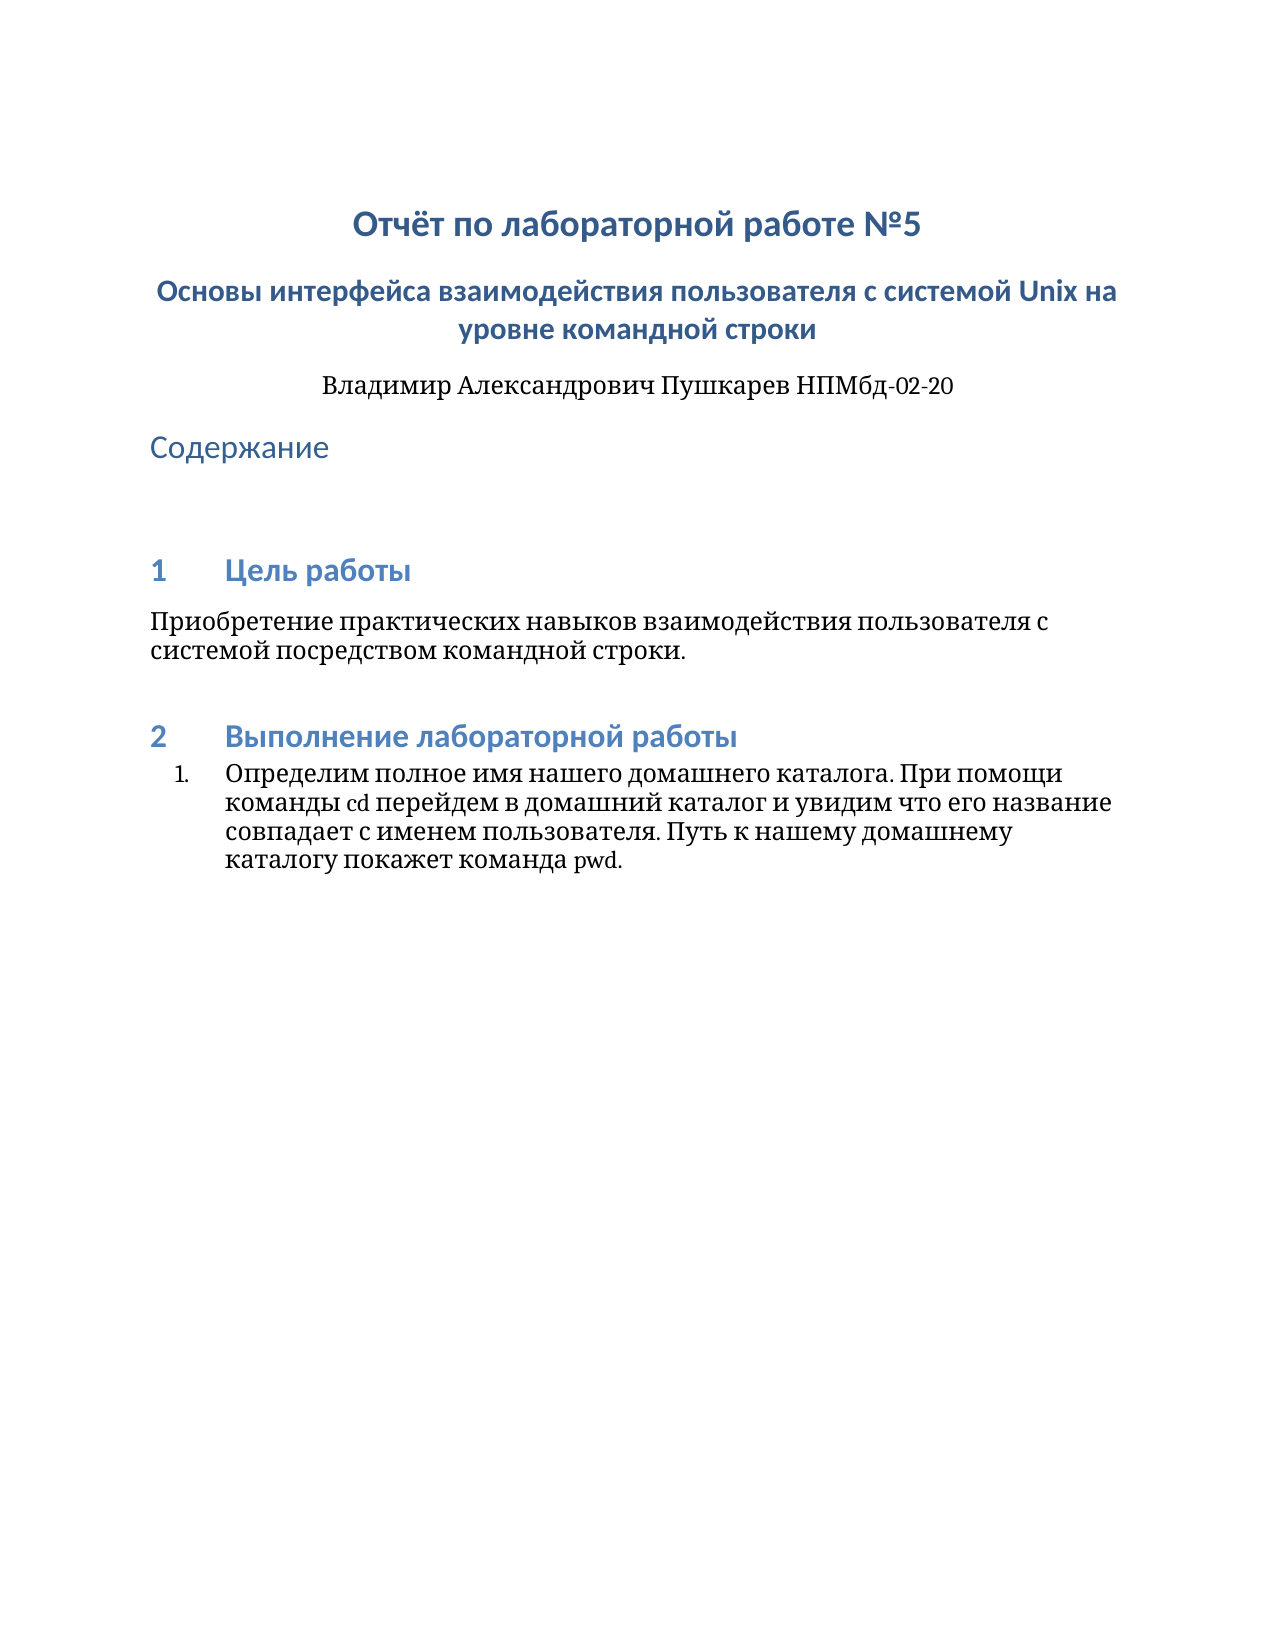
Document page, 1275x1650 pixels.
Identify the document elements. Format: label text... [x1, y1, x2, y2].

text Владимир Александрович Пушкарев НПМбд-02-20 [150, 372, 1125, 401]
list Определим полное имя нашего домашнего каталога. При помощи команды cd перейдем в домашний каталог и увидим что его название совпадает с именем пользователя. Путь к нашему домашнему каталогу покажет команда pwd. [175, 760, 1125, 875]
text Приобретение практических навыков взаимодействия пользователя с системой посредством командной строки. [150, 608, 1125, 666]
subtitle Основы интерфейса взаимодействия пользователя с системой Unix на уровне командной строки [150, 271, 1125, 347]
title Отчёт по лабораторной работе №5 [150, 200, 1125, 246]
subtitle 1 Цель работы [150, 548, 1125, 589]
subtitle 2 Выполнение лабораторной работы [150, 716, 1125, 756]
